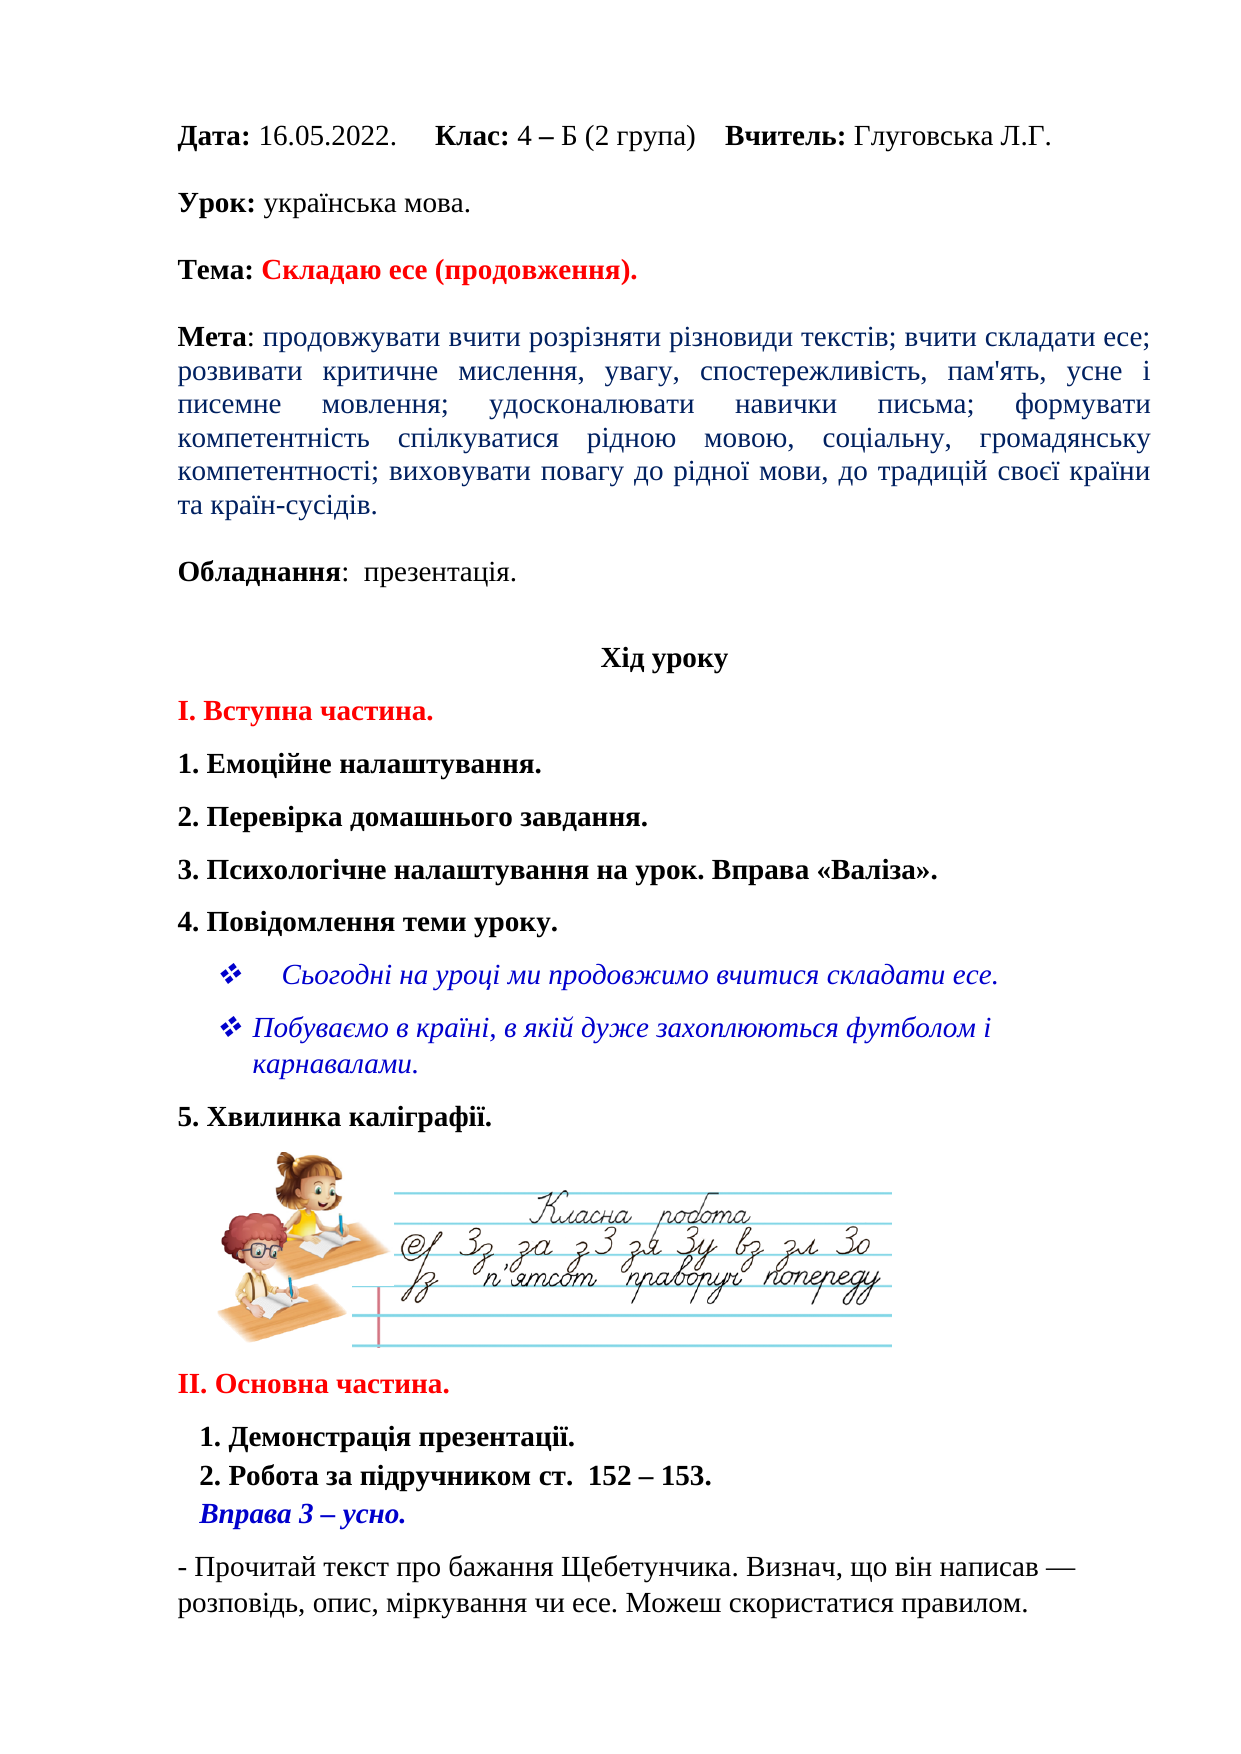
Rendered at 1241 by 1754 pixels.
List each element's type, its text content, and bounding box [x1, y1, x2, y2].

text І. Вступна частина. [177, 693, 1152, 727]
text Дата: 16.05.2022. Клас: 4 – Б (2 група) Вчитель: Глуговська Л.Г. [177, 118, 1110, 152]
text Урок: українська мова. [177, 185, 1110, 219]
text Тема: Складаю есе (продовження). [177, 252, 1110, 286]
text Вправа 3 – усно. [177, 1497, 1152, 1530]
text 1. Емоційне налаштування. [177, 746, 1152, 780]
text 3. Психологічне налаштування на урок. Вправа «Валіза». [177, 852, 1152, 885]
text 1. Демонстрація презентації. [177, 1419, 1152, 1453]
text 2. Перевірка домашнього завдання. [177, 799, 1152, 832]
text 5. Хвилинка каліграфії. [177, 1099, 1152, 1133]
text Мета: продовжувати вчити розрізняти різновиди текстів; вчити складати есе; розвивати критичне мислення, увагу, спостережливість, пам'ять, усне і писемне мовлення; удосконалювати навички письма; формувати компетентність спілкуватися рідною мовою, соціальну, громадянську компетентності; виховувати повагу до рідної мови, до традицій своєї країни та країн-сусідів. [177, 319, 1152, 521]
text 2. Робота за підручником ст. 152 – 153. [177, 1458, 1152, 1492]
text 4. Повідомлення теми уроку. [177, 904, 1152, 938]
text Обладнання: презентація. [177, 554, 1152, 588]
list Побуваємо в країні, в якій дуже захоплюються футболом і карнавалами. [215, 1010, 1152, 1080]
text ІІ. Основна частина. [177, 1367, 1152, 1400]
picture [206, 1152, 893, 1348]
text Хід уроку [177, 641, 1152, 674]
text - Прочитай текст про бажання Щебетунчика. Визнач, що він написав — розповідь, опис, міркування чи есе. Можеш скористатися правилом. [177, 1549, 1152, 1619]
list Сьогодні на уроці ми продовжимо вчитися складати есе. [215, 957, 1152, 991]
